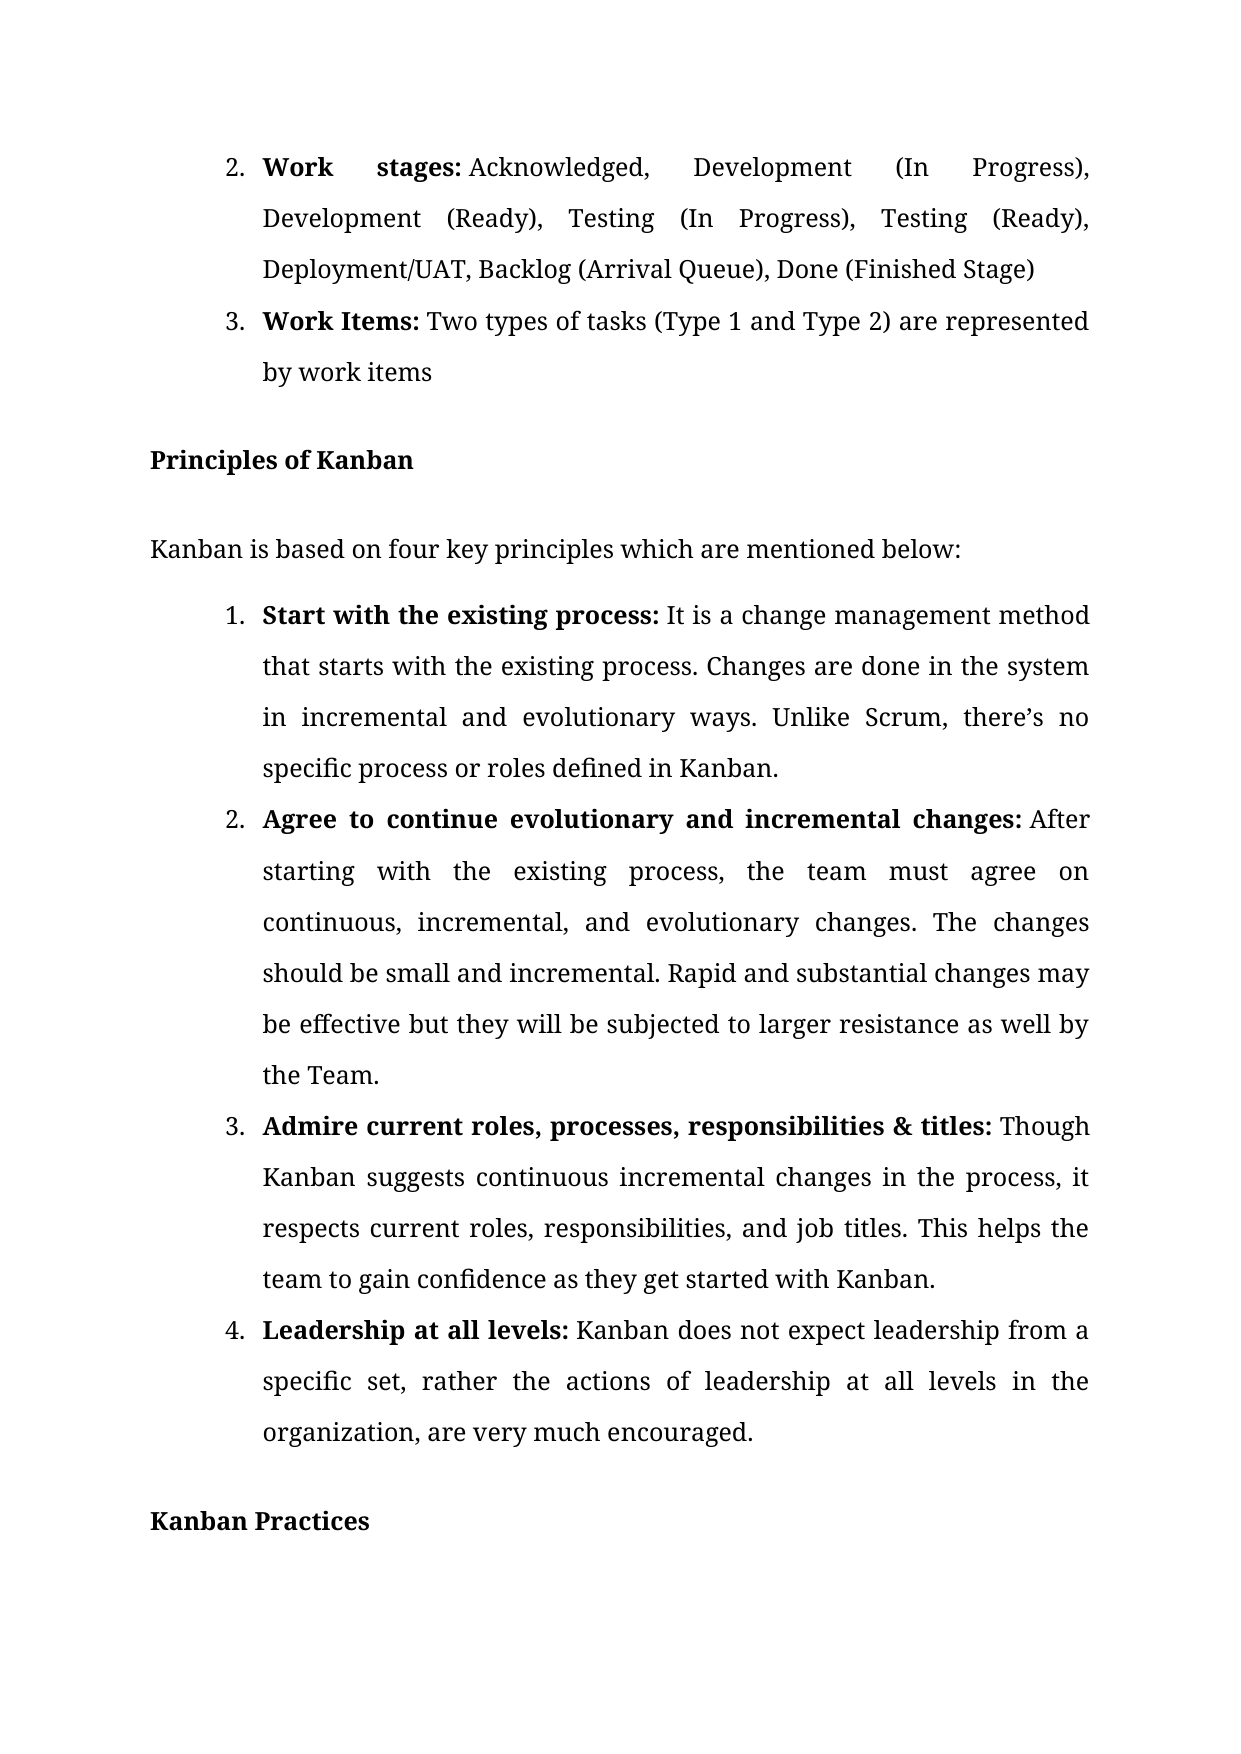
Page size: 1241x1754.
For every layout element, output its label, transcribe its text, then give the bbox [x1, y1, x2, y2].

list Work stages: Acknowledged, Development (In Progress), Development (Ready), Testing (In Progress), Testing (Ready), Deployment/UAT, Backlog (Arrival Queue), Done (Finished Stage) [225, 150, 1090, 286]
text Kanban is based on four key principles which are mentioned below: [150, 531, 1090, 565]
list Admire current roles, processes, responsibilities & titles: Though Kanban suggests continuous incremental changes in the process, it respects current roles, responsibilities, and job titles. This helps the team to gain confidence as they get started with Kanban. [225, 1108, 1090, 1296]
list Work Items: Two types of tasks (Type 1 and Type 2) are represented by work items [225, 303, 1090, 388]
list Agree to continue evolutionary and incremental changes: After starting with the existing process, the team must agree on continuous, incremental, and evolutionary changes. The changes should be small and incremental. Rapid and substantial changes may be effective but they will be subjected to larger resistance as well by the Team. [225, 802, 1090, 1091]
subtitle Principles of Kanban [150, 443, 1090, 477]
subtitle Kanban Practices [150, 1503, 1090, 1537]
list Leadership at all levels: Kanban does not expect leadership from a specific set, rather the actions of leadership at all levels in the organization, are very much encouraged. [225, 1312, 1090, 1449]
list Start with the existing process: It is a change management method that starts with the existing process. Changes are done in the system in incremental and evolutionary ways. Unlike Scrum, there’s no specific process or roles defined in Kanban. [225, 598, 1090, 785]
